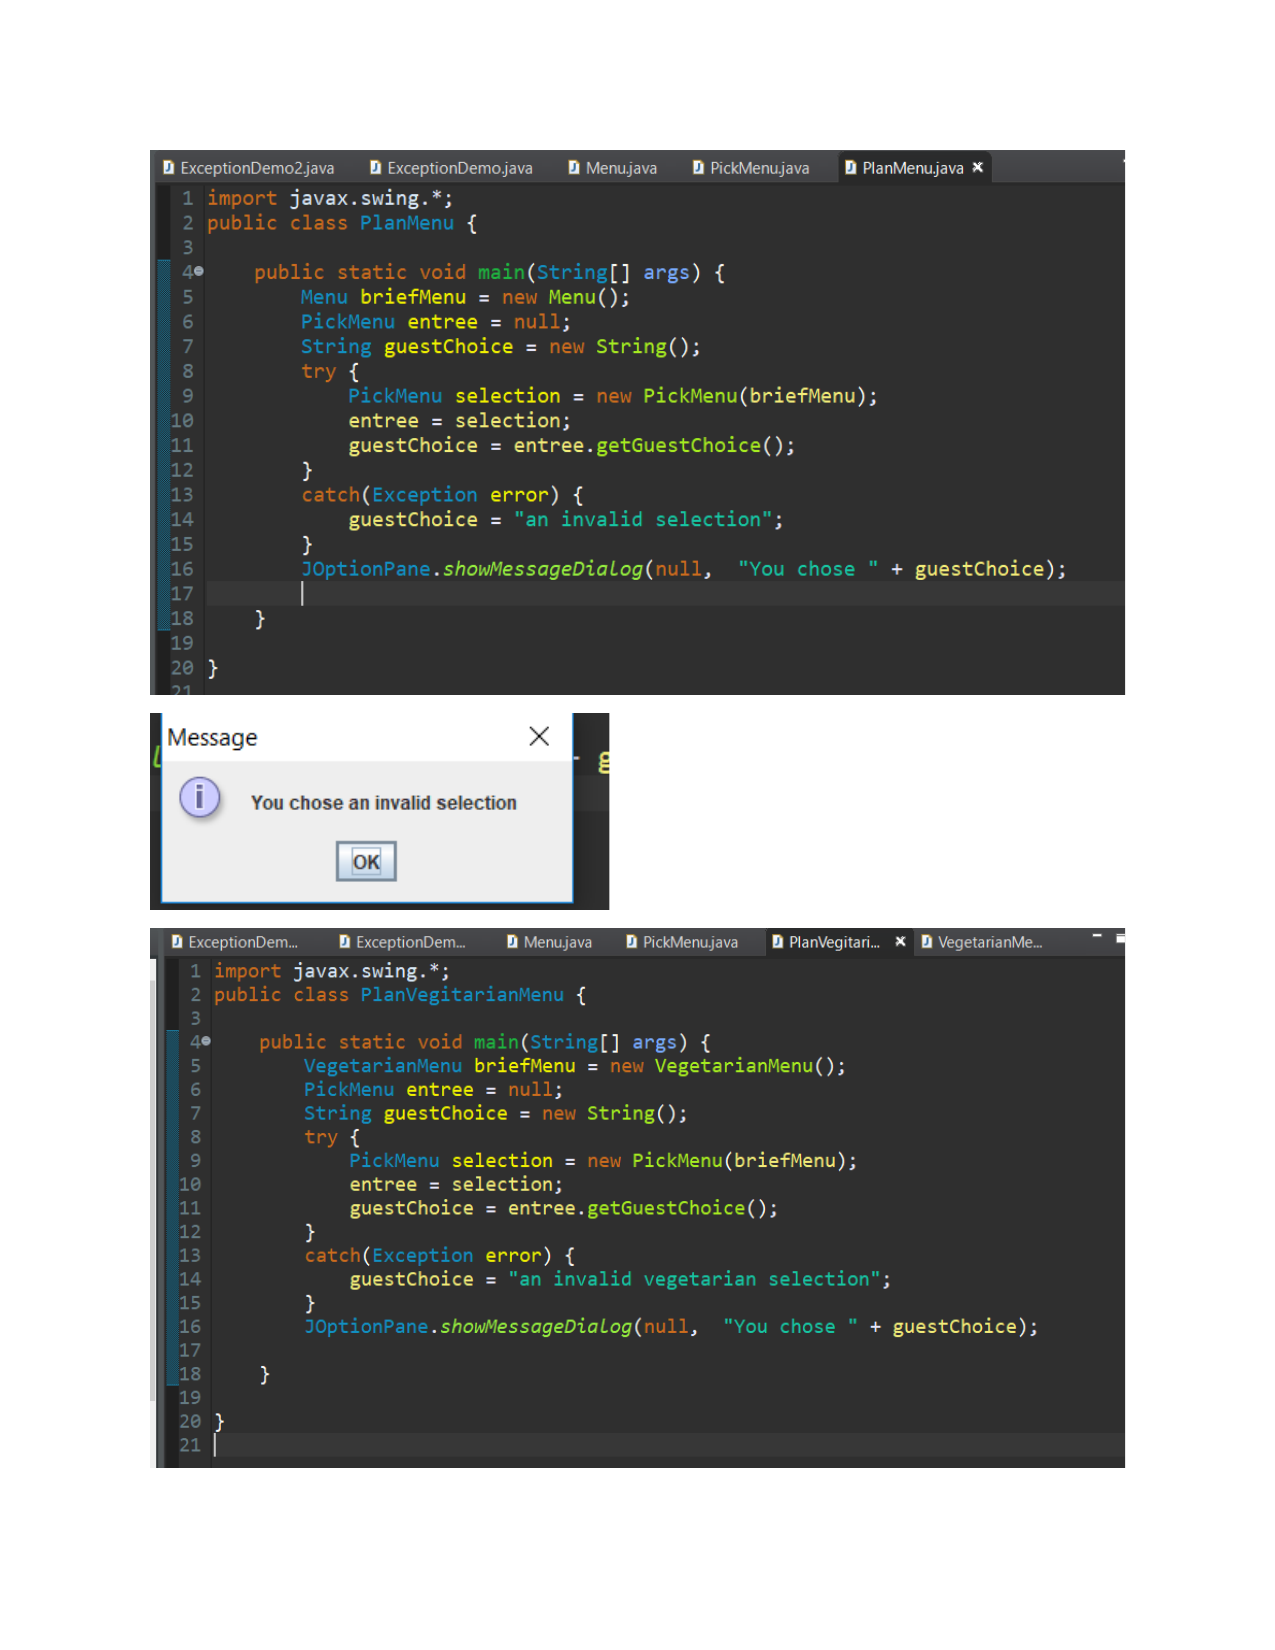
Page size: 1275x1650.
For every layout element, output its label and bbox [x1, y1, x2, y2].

picture [150, 150, 1125, 695]
picture [150, 928, 1125, 1468]
picture [150, 713, 610, 910]
